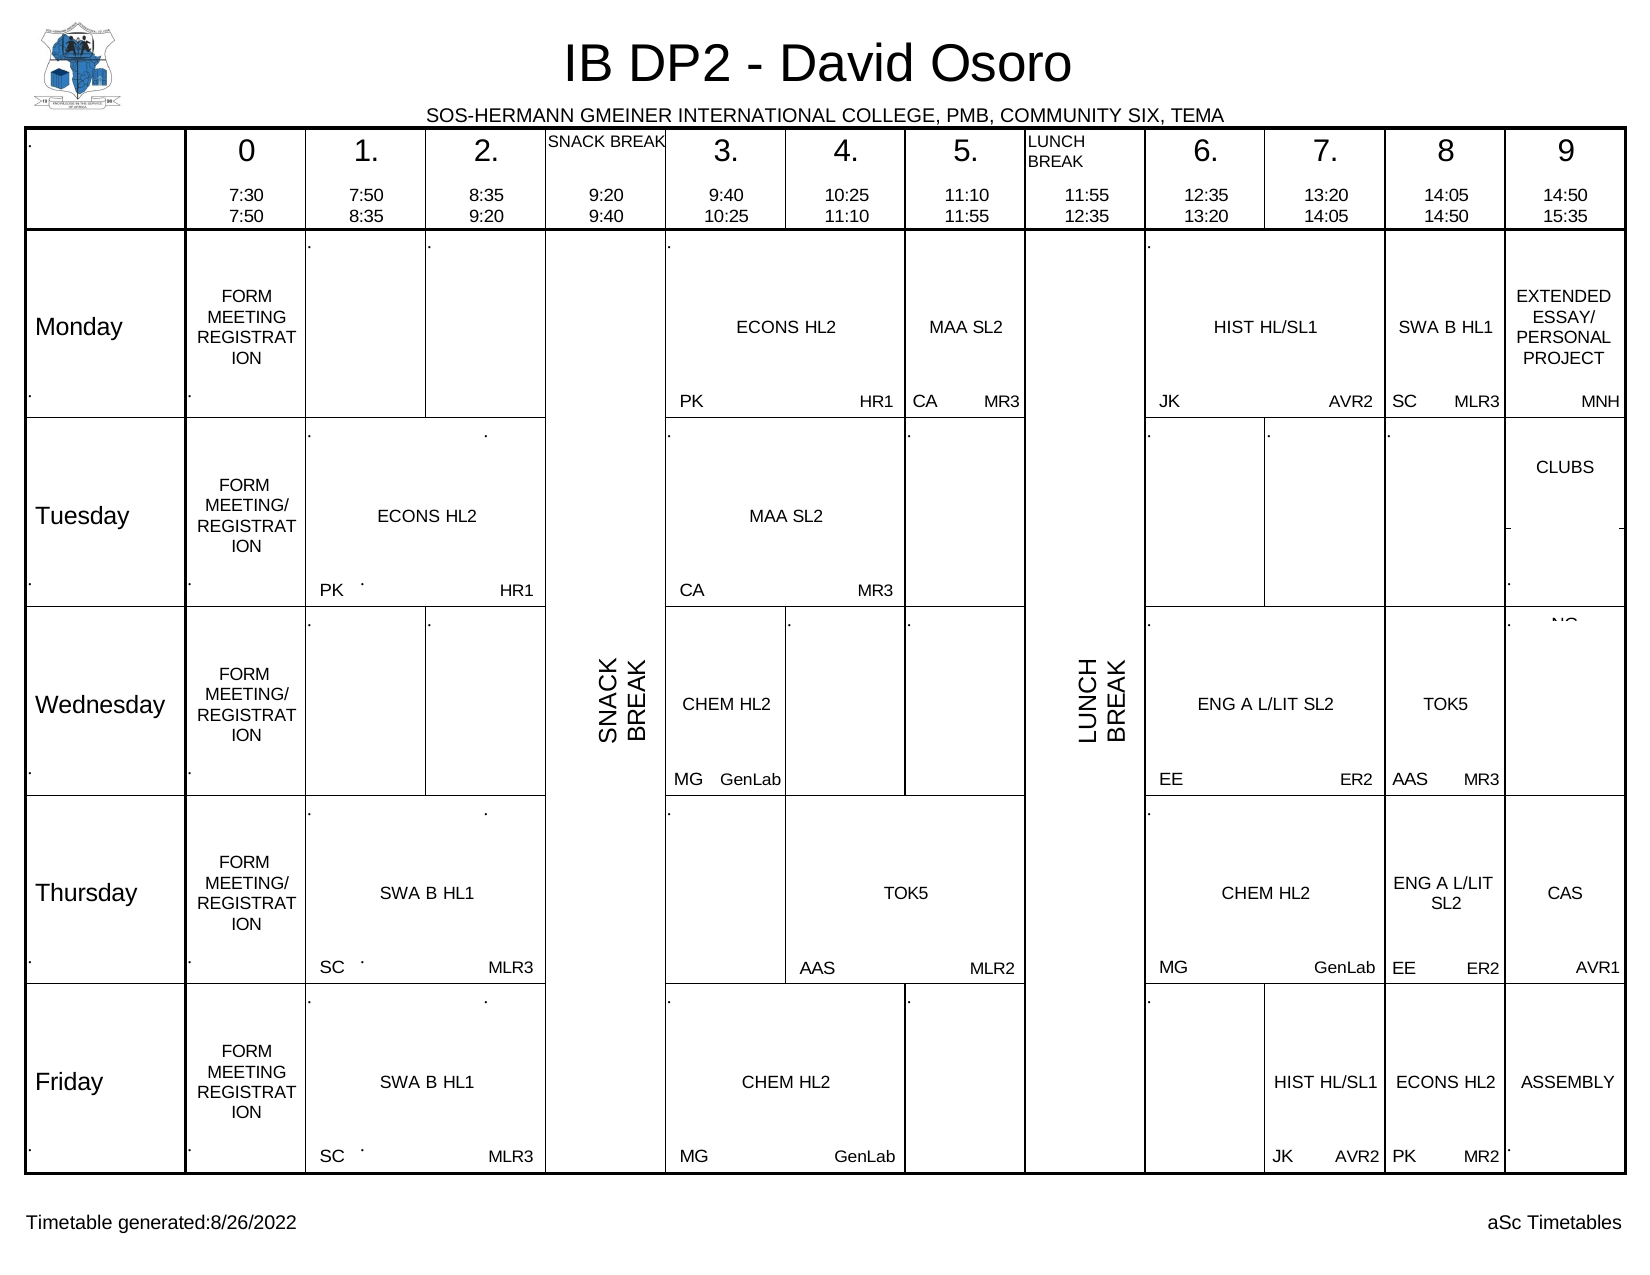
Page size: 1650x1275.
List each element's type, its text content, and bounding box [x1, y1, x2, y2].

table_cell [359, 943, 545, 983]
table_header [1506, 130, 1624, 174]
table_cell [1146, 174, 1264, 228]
subtitle IB DP2 - David Osoro [249, 32, 1387, 93]
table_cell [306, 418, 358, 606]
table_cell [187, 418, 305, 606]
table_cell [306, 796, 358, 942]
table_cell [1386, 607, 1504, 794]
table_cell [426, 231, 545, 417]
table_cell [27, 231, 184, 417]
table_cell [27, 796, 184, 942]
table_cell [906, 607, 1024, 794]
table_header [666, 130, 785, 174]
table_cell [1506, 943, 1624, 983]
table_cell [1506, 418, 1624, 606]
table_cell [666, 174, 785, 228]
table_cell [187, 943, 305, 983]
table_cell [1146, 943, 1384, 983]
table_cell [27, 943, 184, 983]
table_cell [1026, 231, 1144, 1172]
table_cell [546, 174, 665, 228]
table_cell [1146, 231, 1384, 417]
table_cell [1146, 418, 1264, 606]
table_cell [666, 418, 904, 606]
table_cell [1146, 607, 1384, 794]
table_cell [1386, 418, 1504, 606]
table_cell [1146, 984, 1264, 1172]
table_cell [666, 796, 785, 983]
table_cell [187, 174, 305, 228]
picture [33, 21, 124, 111]
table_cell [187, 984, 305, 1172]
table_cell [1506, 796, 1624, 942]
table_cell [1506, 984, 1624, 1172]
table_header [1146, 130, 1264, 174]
text SOS-HERMANN GMEINER INTERNATIONAL COLLEGE, PMB, COMMUNITY SIX, TEMA [250, 104, 1400, 126]
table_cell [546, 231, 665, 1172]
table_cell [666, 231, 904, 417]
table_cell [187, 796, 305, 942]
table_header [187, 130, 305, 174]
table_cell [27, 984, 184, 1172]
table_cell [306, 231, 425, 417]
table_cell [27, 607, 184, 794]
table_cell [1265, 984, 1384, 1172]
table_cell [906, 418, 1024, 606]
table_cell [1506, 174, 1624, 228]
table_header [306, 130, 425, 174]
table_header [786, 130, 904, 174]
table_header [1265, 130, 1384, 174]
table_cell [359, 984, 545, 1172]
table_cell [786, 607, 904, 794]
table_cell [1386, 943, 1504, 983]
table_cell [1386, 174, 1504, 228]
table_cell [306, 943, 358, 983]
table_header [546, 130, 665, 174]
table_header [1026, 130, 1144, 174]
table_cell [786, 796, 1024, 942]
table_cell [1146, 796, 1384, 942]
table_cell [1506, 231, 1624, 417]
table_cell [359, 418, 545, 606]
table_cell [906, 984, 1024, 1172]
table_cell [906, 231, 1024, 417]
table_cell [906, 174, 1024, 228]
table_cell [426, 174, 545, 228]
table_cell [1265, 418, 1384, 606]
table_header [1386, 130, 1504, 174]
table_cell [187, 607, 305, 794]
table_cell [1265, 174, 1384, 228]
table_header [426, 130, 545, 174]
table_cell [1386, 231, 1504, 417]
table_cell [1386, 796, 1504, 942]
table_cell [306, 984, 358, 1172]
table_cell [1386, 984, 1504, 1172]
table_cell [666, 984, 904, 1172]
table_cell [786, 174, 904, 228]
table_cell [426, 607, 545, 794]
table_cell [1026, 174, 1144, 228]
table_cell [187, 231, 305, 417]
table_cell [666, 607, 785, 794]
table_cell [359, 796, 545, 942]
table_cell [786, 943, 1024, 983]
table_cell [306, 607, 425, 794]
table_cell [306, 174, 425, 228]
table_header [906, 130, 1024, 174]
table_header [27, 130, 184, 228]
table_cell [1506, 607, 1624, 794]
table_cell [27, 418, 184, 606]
